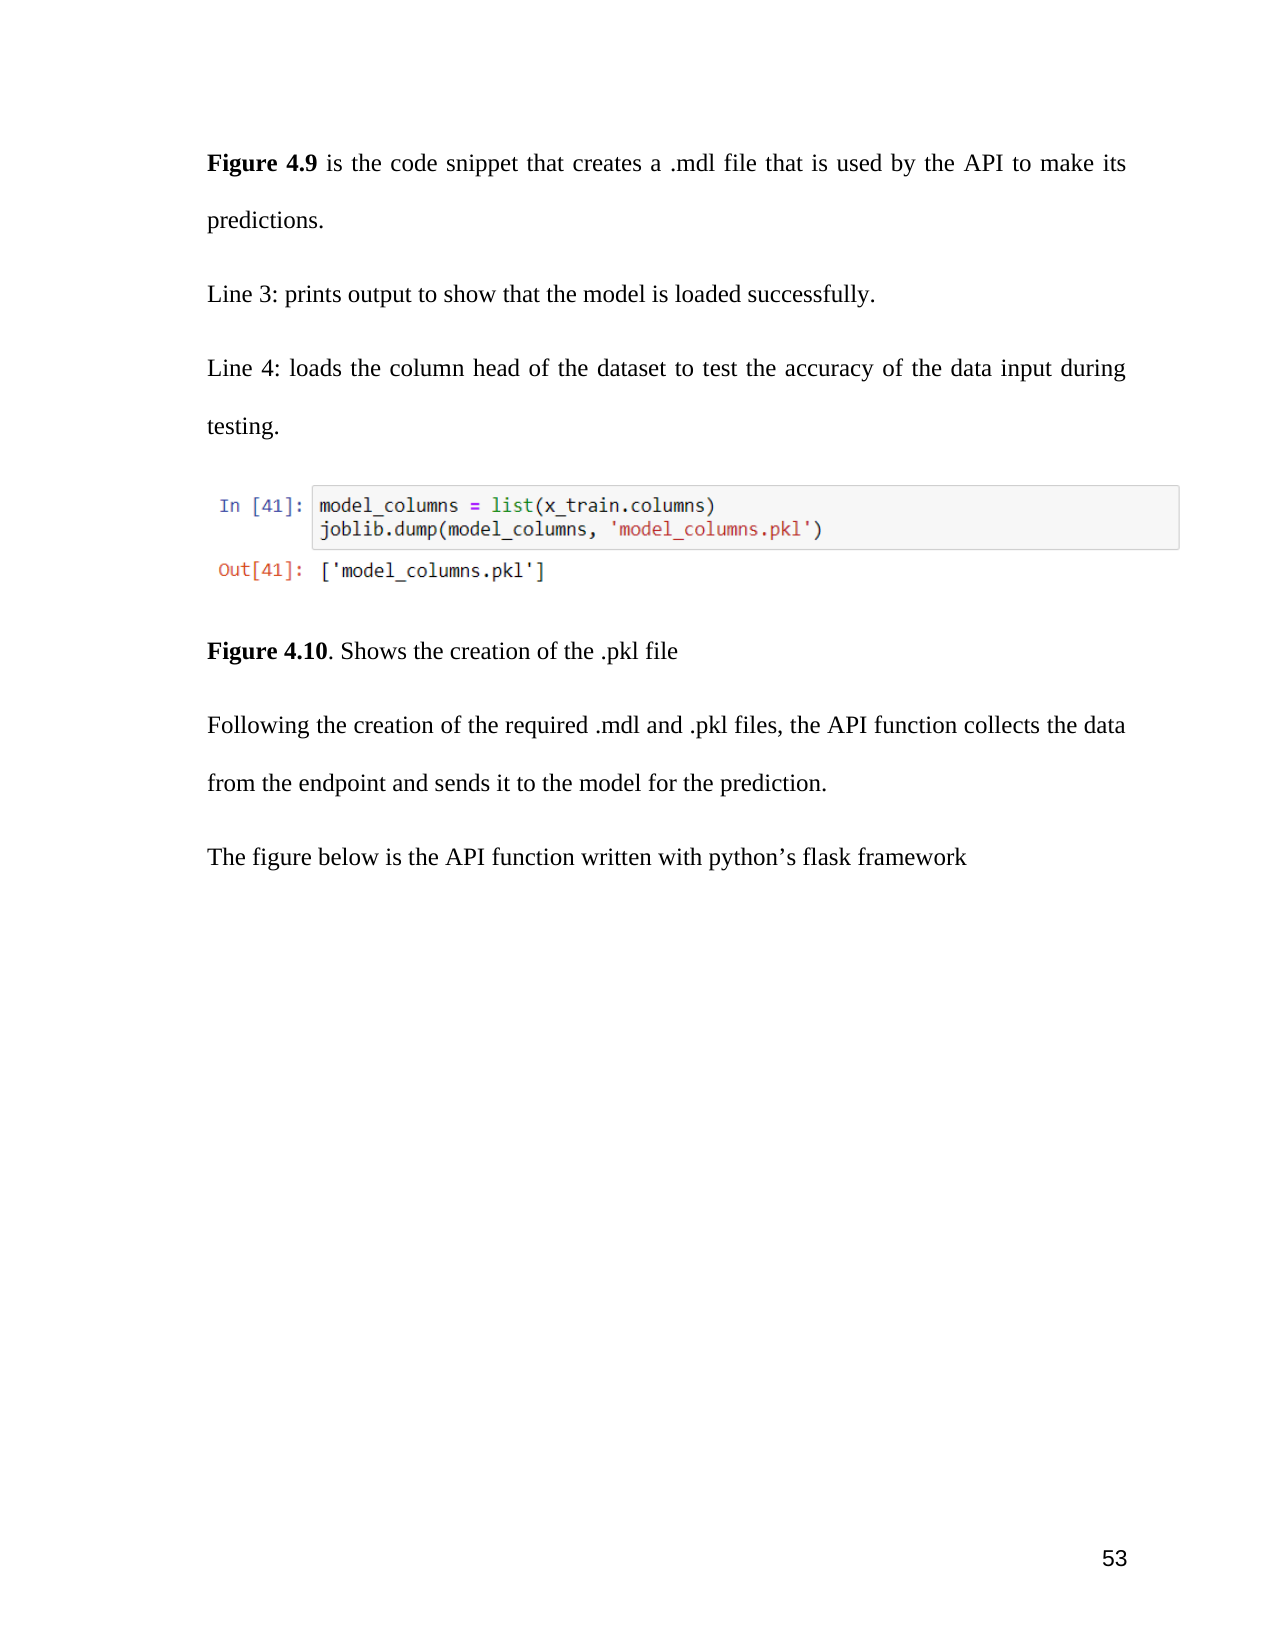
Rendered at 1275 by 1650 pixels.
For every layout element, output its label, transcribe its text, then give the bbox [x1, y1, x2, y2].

text Following the creation of the required .mdl and .pkl files, the API function collects the data from the endpoint and sends it to the model for the prediction. [207, 710, 1127, 797]
text Line 3: prints output to show that the model is loaded successfully. [207, 279, 1127, 308]
text Line 4: loads the column head of the dataset to test the accuracy of the data input during testing. [207, 353, 1127, 440]
text Figure 4.9 is the code snippet that creates a .mdl file that is used by the API to make its predictions. [207, 148, 1127, 234]
text The figure below is the API function written with python’s flask framework [207, 842, 1127, 871]
text Figure 4.10. Shows the creation of the .pkl file [207, 636, 1127, 665]
picture [206, 485, 1182, 594]
